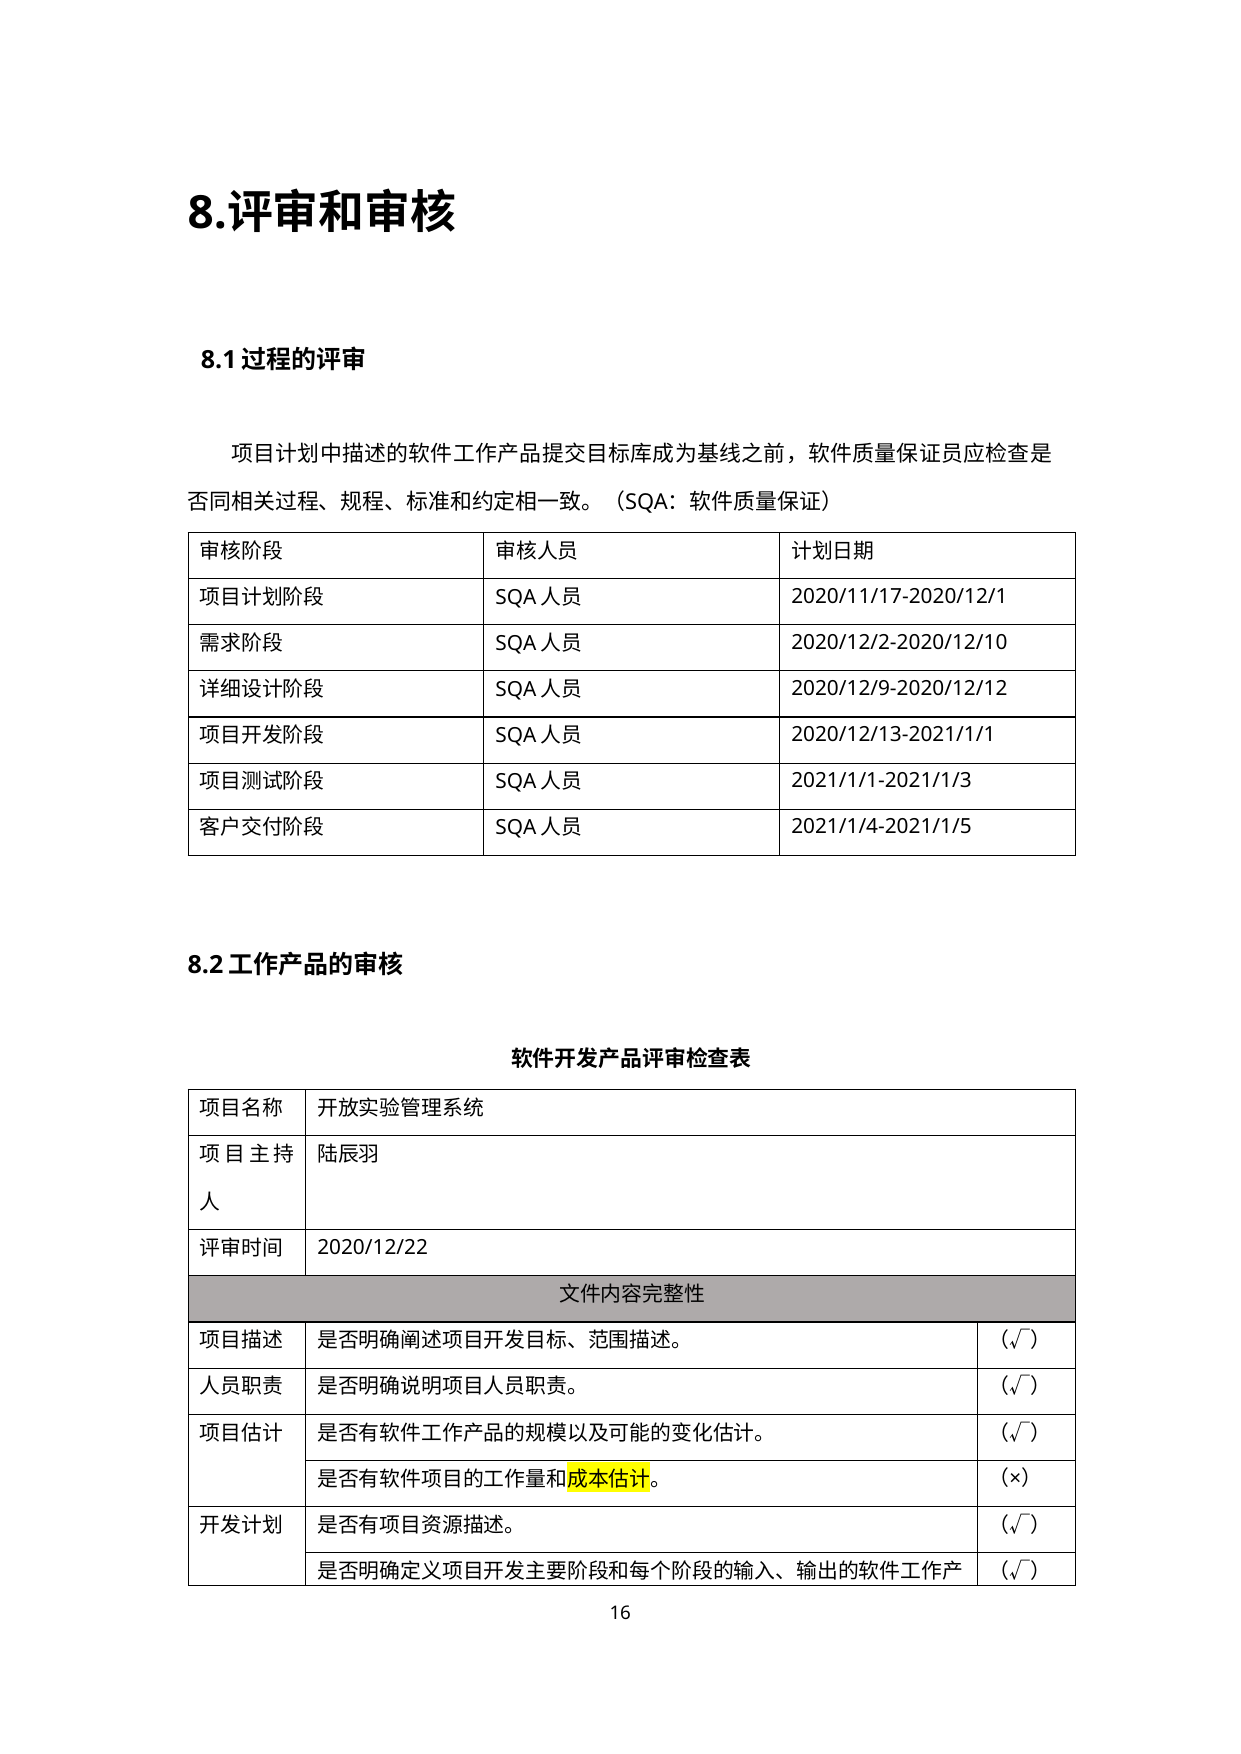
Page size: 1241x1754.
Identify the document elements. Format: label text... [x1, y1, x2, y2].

table_header 审核人员 [484, 533, 779, 578]
table_cell （√） [978, 1369, 1075, 1413]
table_cell 项目计划阶段 [189, 579, 483, 624]
table_cell 是否明确阐述项目开发目标、范围描述。 [306, 1323, 977, 1367]
table_cell 是否有项目资源描述。 [306, 1507, 977, 1552]
table_cell 是否明确说明项目人员职责。 [306, 1369, 977, 1413]
table_cell 文件内容完整性 [189, 1276, 1075, 1321]
table_header 计划日期 [780, 533, 1075, 578]
table_cell 项目描述 [189, 1323, 305, 1367]
table_cell 2020/12/2-2020/12/10 [780, 625, 1075, 670]
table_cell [306, 1553, 977, 1585]
table_cell 人员职责 [189, 1369, 305, 1413]
table_cell 2020/12/9-2020/12/12 [780, 671, 1075, 716]
table_cell 开发计划 [189, 1507, 305, 1585]
table_header 审核阶段 [189, 533, 483, 578]
table_cell SQA人员 [484, 764, 779, 808]
table_cell 2020/12/22 [306, 1230, 1075, 1275]
table_cell 2020/12/13-2021/1/1 [780, 718, 1075, 762]
table_cell 是否有软件项目的工作量和成本估计。 [306, 1461, 977, 1506]
table_cell SQA人员 [484, 579, 779, 624]
table_cell 项目主持人 [189, 1136, 305, 1229]
table_cell 2021/1/1-2021/1/3 [780, 764, 1075, 808]
table_cell （√） [978, 1415, 1075, 1459]
table_cell （√） [978, 1553, 1075, 1585]
table_cell 项目开发阶段 [189, 718, 483, 762]
table_cell 评审时间 [189, 1230, 305, 1275]
table_cell 2021/1/4-2021/1/5 [780, 810, 1075, 854]
subtitle 8.评审和审核 [187, 160, 1053, 257]
table_cell SQA人员 [484, 671, 779, 716]
table_cell 详细设计阶段 [189, 671, 483, 716]
subtitle 8.1过程的评审 [187, 325, 1053, 390]
table_cell 项目测试阶段 [189, 764, 483, 808]
table_cell SQA人员 [484, 625, 779, 670]
table_cell 是否有软件工作产品的规模以及可能的变化估计。 [306, 1415, 977, 1459]
table_cell SQA人员 [484, 810, 779, 854]
subtitle 8.2工作产品的审核 [187, 930, 1053, 995]
table_cell 客户交付阶段 [189, 810, 483, 854]
table_cell （×） [978, 1461, 1075, 1506]
table_cell 陆辰羽 [306, 1136, 1075, 1229]
text 软件开发产品评审检查表 [187, 1040, 1053, 1073]
table_cell （√） [978, 1323, 1075, 1367]
table_cell 项目估计 [189, 1415, 305, 1506]
table_cell 需求阶段 [189, 625, 483, 670]
table_header 项目名称 [189, 1090, 305, 1134]
table_cell （√） [978, 1507, 1075, 1552]
table_cell 2020/11/17-2020/12/1 [780, 579, 1075, 624]
table_header 开放实验管理系统 [306, 1090, 1075, 1134]
text 项目计划中描述的软件工作产品提交目标库成为基线之前，软件质量保证员应检查是否同相关过程、规程、标准和约定相一致。（SQA：软件质量保证） [187, 435, 1053, 516]
table_cell SQA人员 [484, 718, 779, 762]
